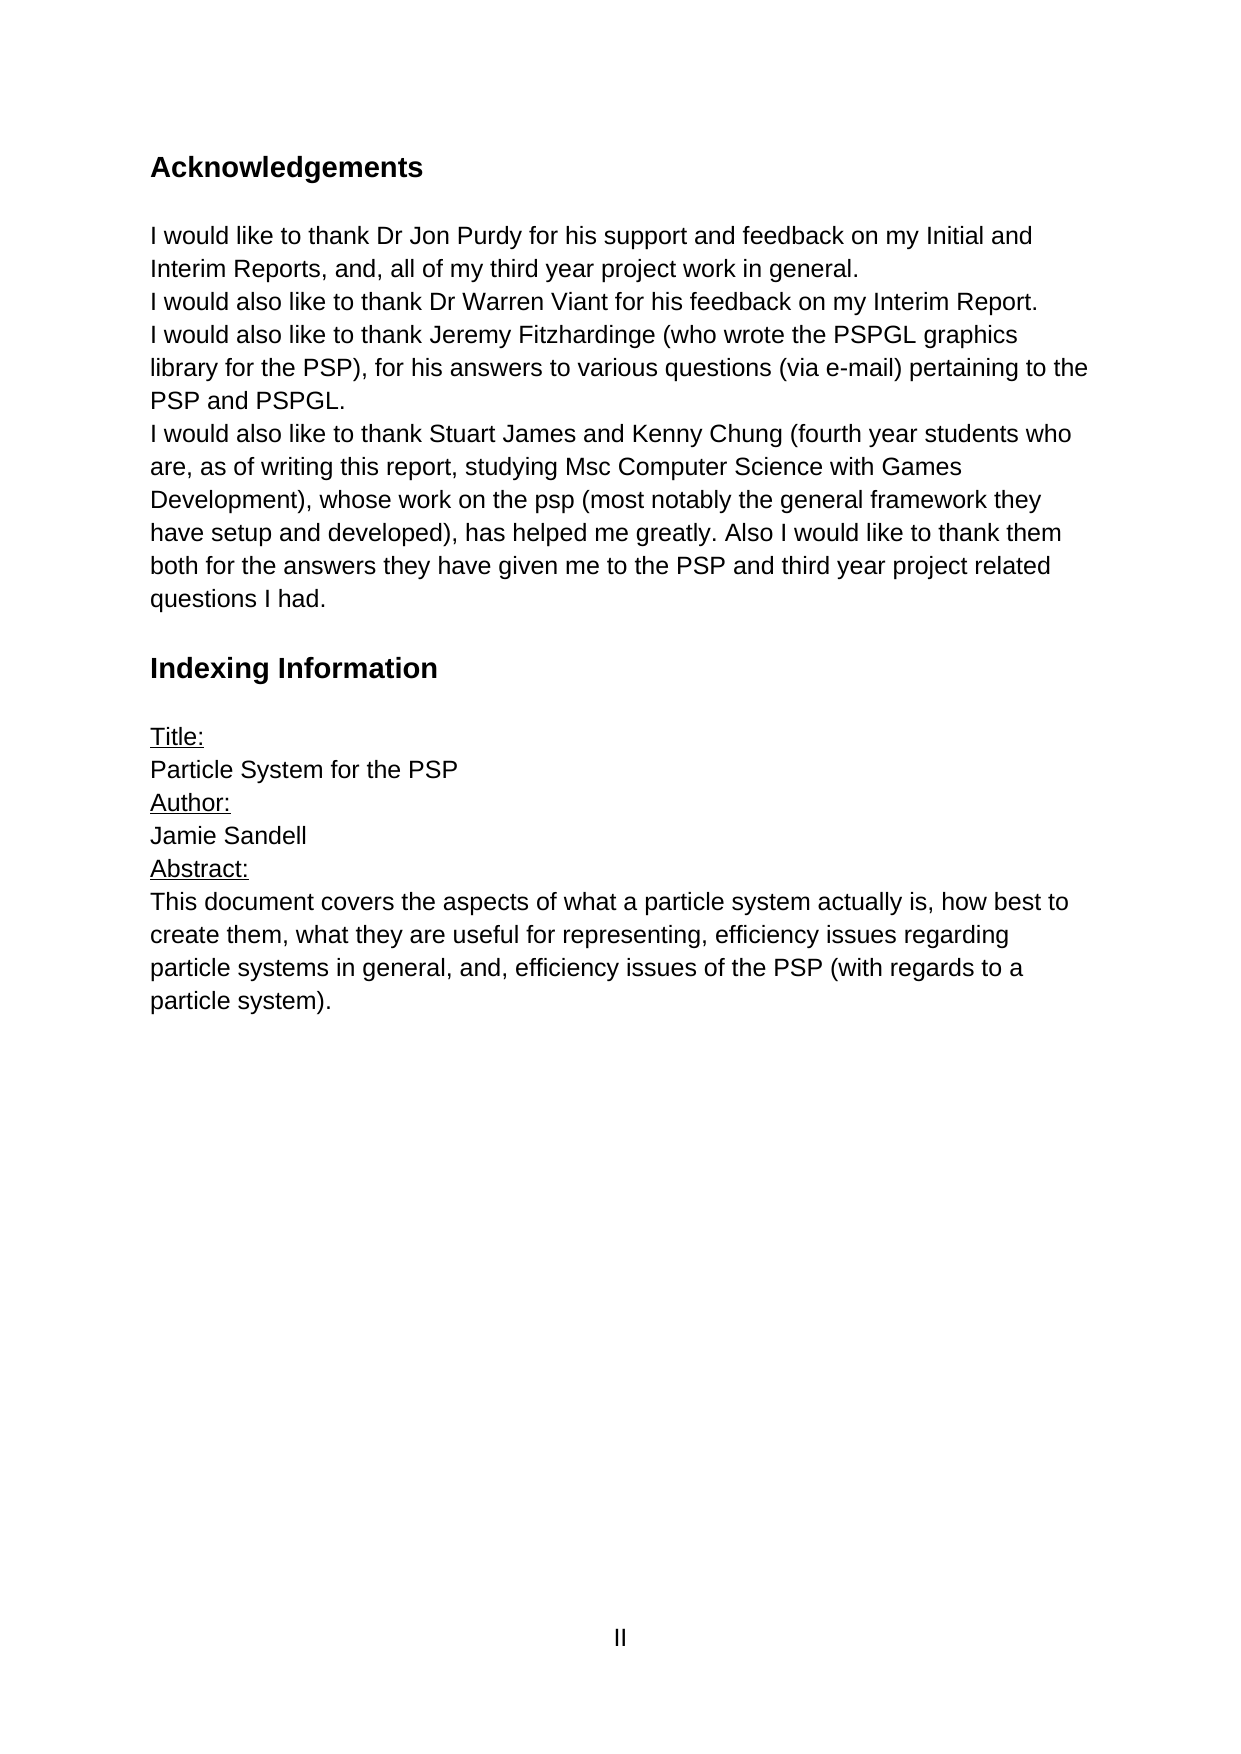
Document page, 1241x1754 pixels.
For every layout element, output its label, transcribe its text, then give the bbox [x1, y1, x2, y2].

text Acknowledgements I would like to thank Dr Jon Purdy for his support and feedback on my Initial and Interim Reports, and, all of my third year project work in general. I would also like to thank Dr Warren Viant for his feedback on my Interim Report. I would also like to thank Jeremy Fitzhardinge (who wrote the PSPGL graphics library for the PSP), for his answers to various questions (via e-mail) pertaining to the PSP and PSPGL. I would also like to thank Stuart James and Kenny Chung (fourth year students who are, as of writing this report, studying Msc Computer Science with Games Development), whose work on the psp (most notably the general framework they have setup and developed), has helped me greatly. Also I would like to thank them both for the answers they have given me to the PSP and third year project related questions I had. Indexing Information Title: Particle System for the PSP Author: Jamie Sandell Abstract: This document covers the aspects of what a particle system actually is, how best to create them, what they are useful for representing, efficiency issues regarding particle systems in general, and, efficiency issues of the PSP (with regards to a particle system). [150, 150, 1090, 1114]
